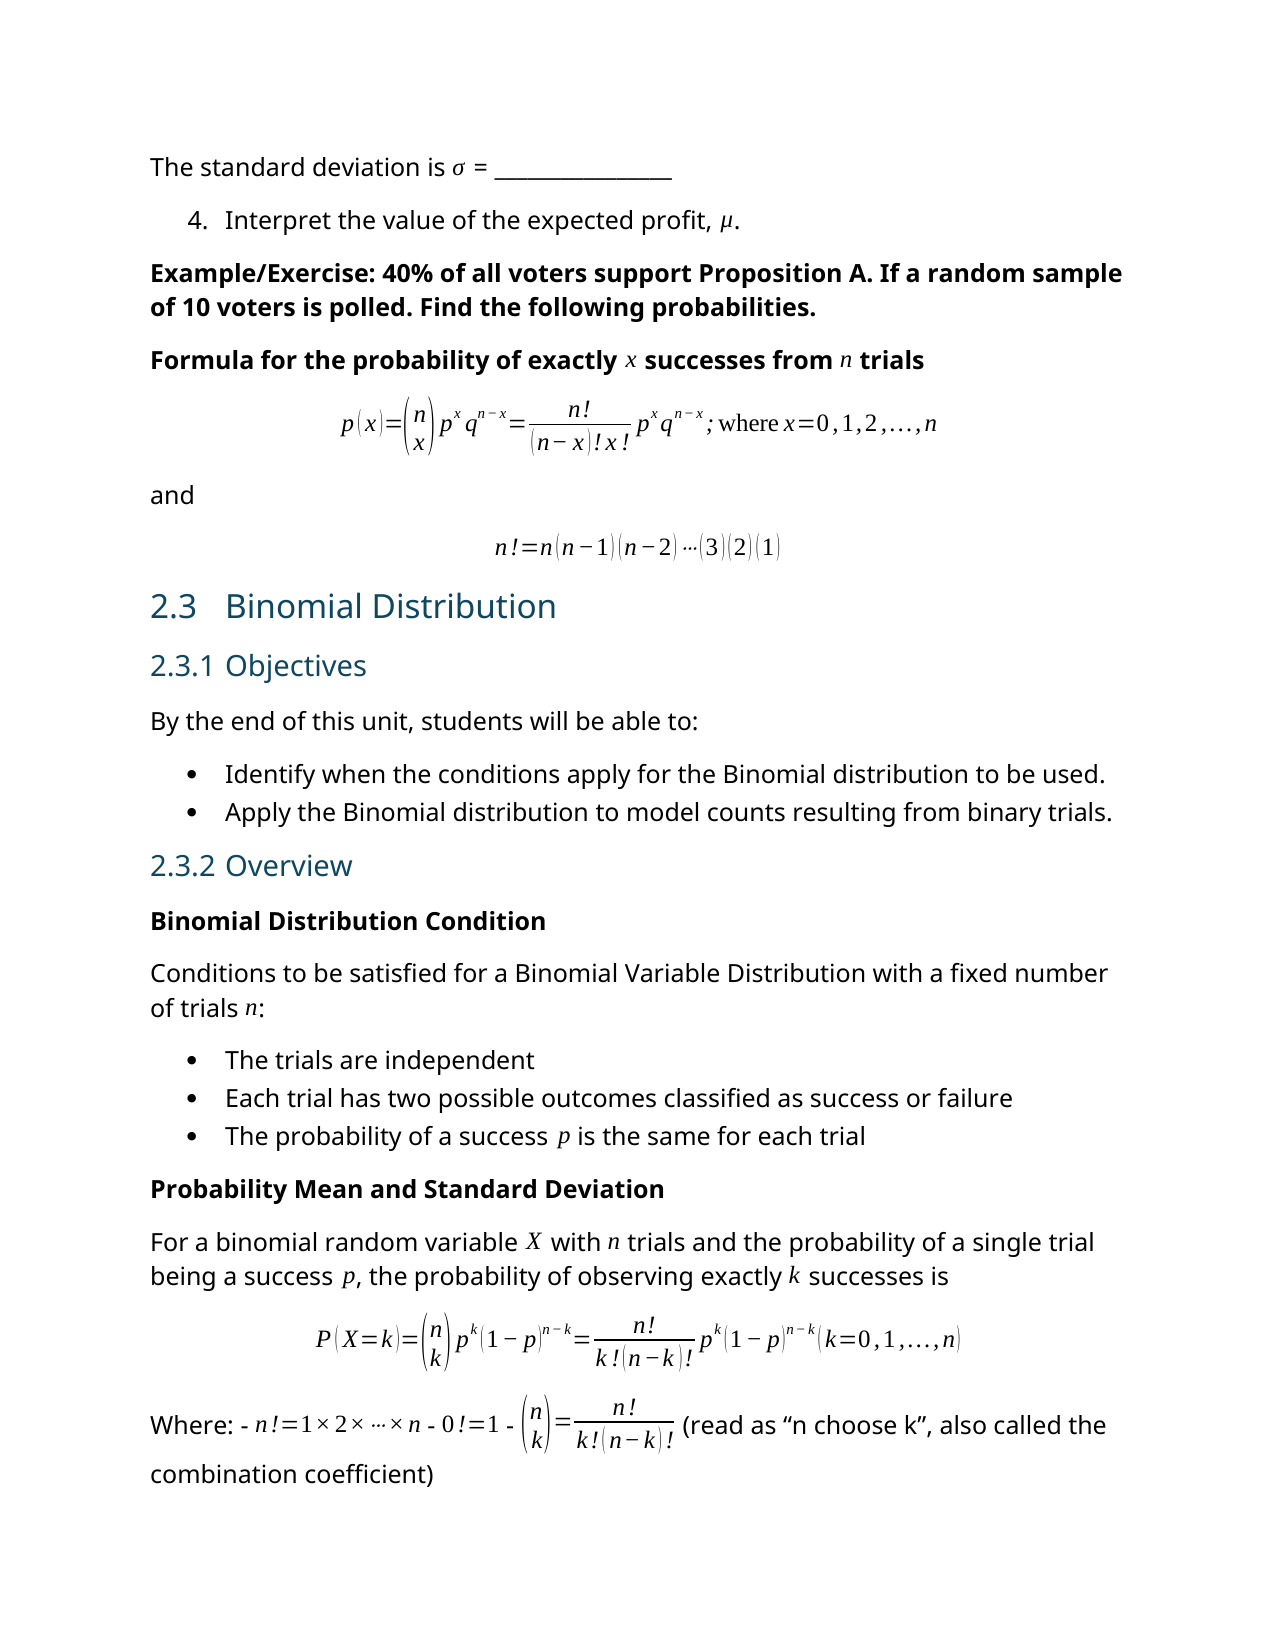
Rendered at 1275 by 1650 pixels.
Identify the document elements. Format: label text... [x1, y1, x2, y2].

list Apply the Binomial distribution to model counts resulting from binary trials. [187, 794, 1125, 828]
list Identify when the conditions apply for the Binomial distribution to be used. [187, 756, 1125, 790]
text Conditions to be satisfied for a Binomial Variable Distribution with a fixed number of trials : [150, 956, 1125, 1024]
text Probability Mean and Standard Deviation [150, 1171, 1125, 1206]
list Interpret the value of the expected profit, . [187, 203, 1125, 237]
text For a binomial random variable with trials and the probability of a single trial being a success , the probability of observing exactly successes is [150, 1224, 1125, 1292]
list Each trial has two possible outcomes classified as success or failure [187, 1081, 1125, 1115]
text By the end of this unit, students will be able to: [150, 703, 1125, 738]
subtitle 2.3 Binomial Distribution [150, 583, 1125, 628]
text Example/Exercise: 40% of all voters support Proposition A. If a random sample of 10 voters is polled. Find the following probabilities. [150, 256, 1125, 324]
text Where: - - - (read as “n choose k”, also called the combination coefficient) [150, 1393, 1125, 1491]
text Formula for the probability of exactly successes from trials [150, 342, 1125, 377]
subtitle 2.3.2 Overview [150, 845, 1125, 884]
text and [150, 477, 1125, 511]
text Binomial Distribution Condition [150, 903, 1125, 937]
list The probability of a success is the same for each trial [187, 1119, 1125, 1153]
text The standard deviation is = ________________ [150, 150, 1125, 184]
list The trials are independent [187, 1043, 1125, 1077]
subtitle 2.3.1 Objectives [150, 645, 1125, 685]
